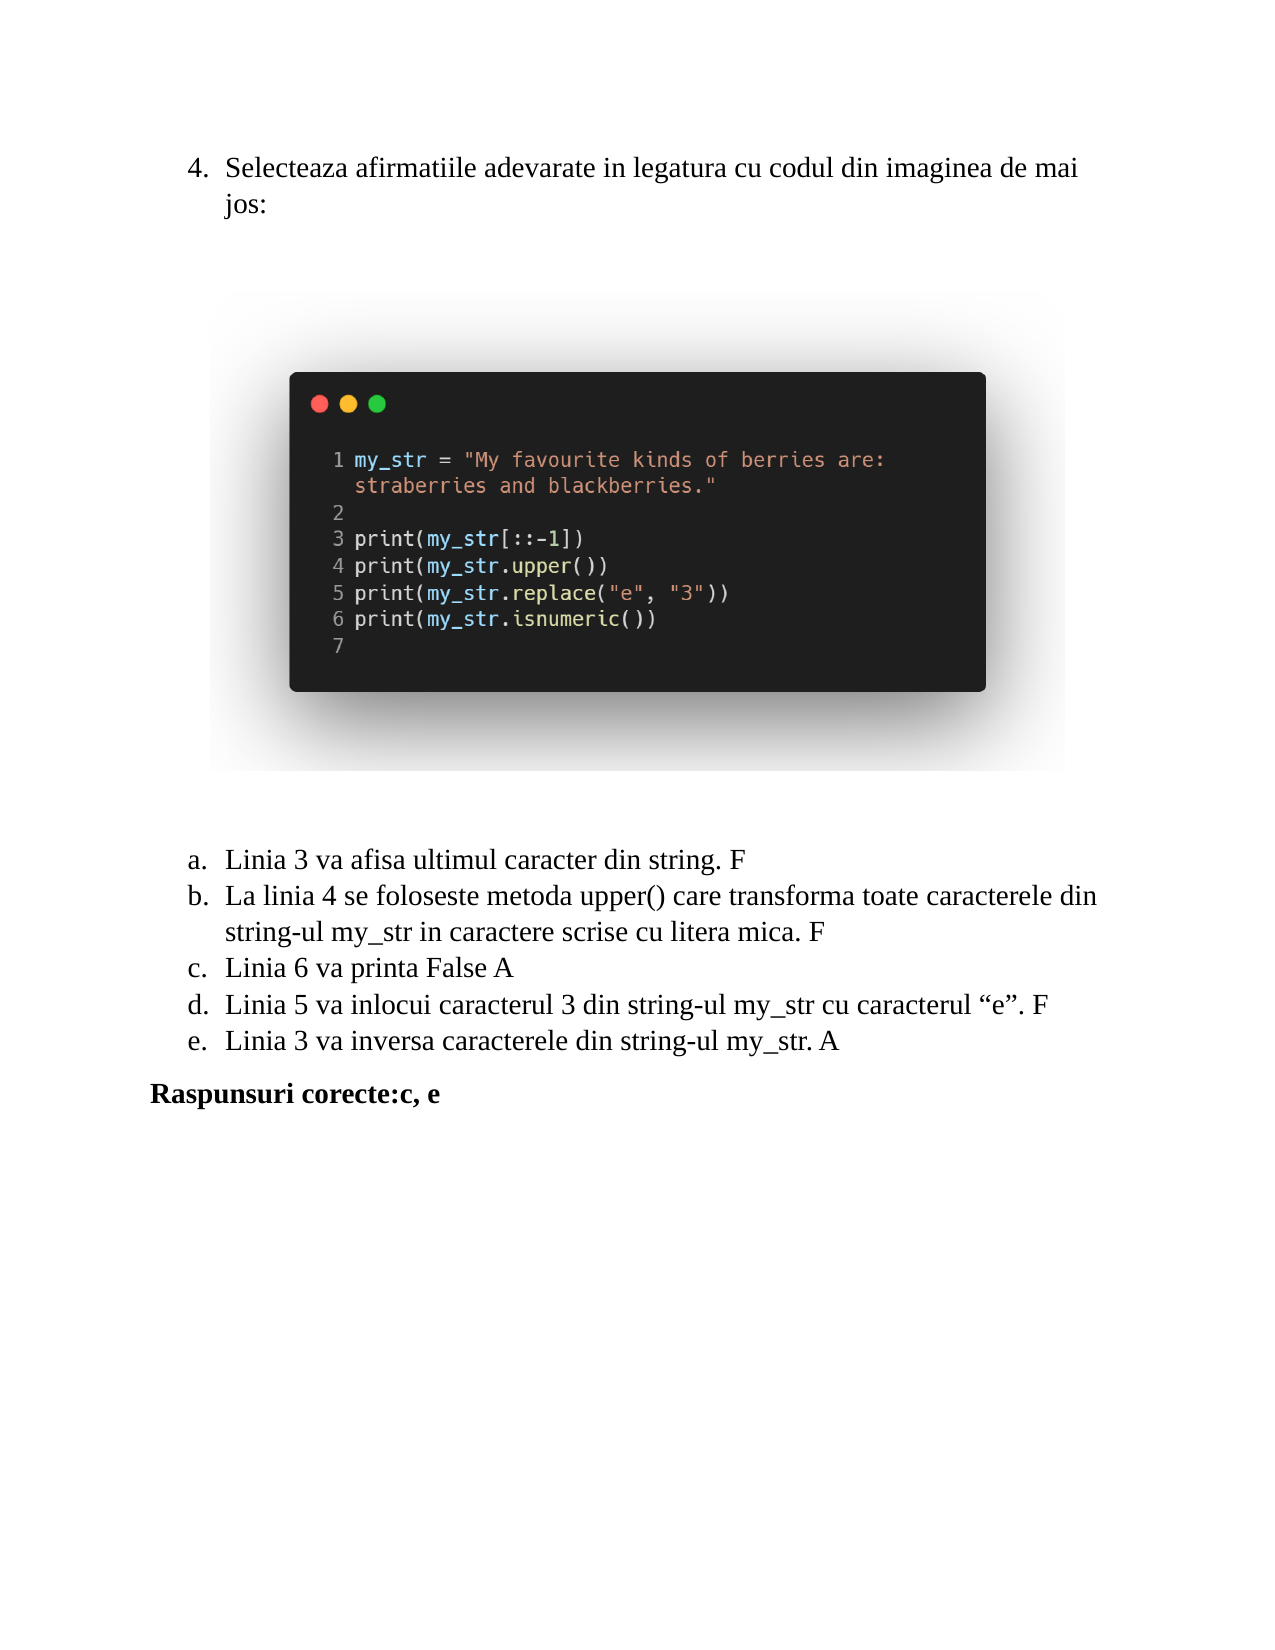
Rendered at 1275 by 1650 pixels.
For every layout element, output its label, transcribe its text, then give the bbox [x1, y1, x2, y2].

list Selecteaza afirmatiile adevarate in legatura cu codul din imaginea de mai jos: [187, 150, 1125, 220]
list Linia 3 va afisa ultimul caracter din string. F [187, 842, 1125, 876]
list La linia 4 se foloseste metoda upper() care transforma toate caracterele din string-ul my_str in caractere scrise cu litera mica. F [187, 878, 1125, 948]
list Linia 5 va inlocui caracterul 3 din string-ul my_str cu caracterul “e”. F [187, 987, 1125, 1020]
picture [209, 291, 1066, 771]
list Linia 3 va inversa caracterele din string-ul my_str. A [187, 1023, 1125, 1056]
text Raspunsuri corecte:c, e [150, 1076, 1125, 1109]
list Linia 6 va printa False A [187, 951, 1125, 984]
